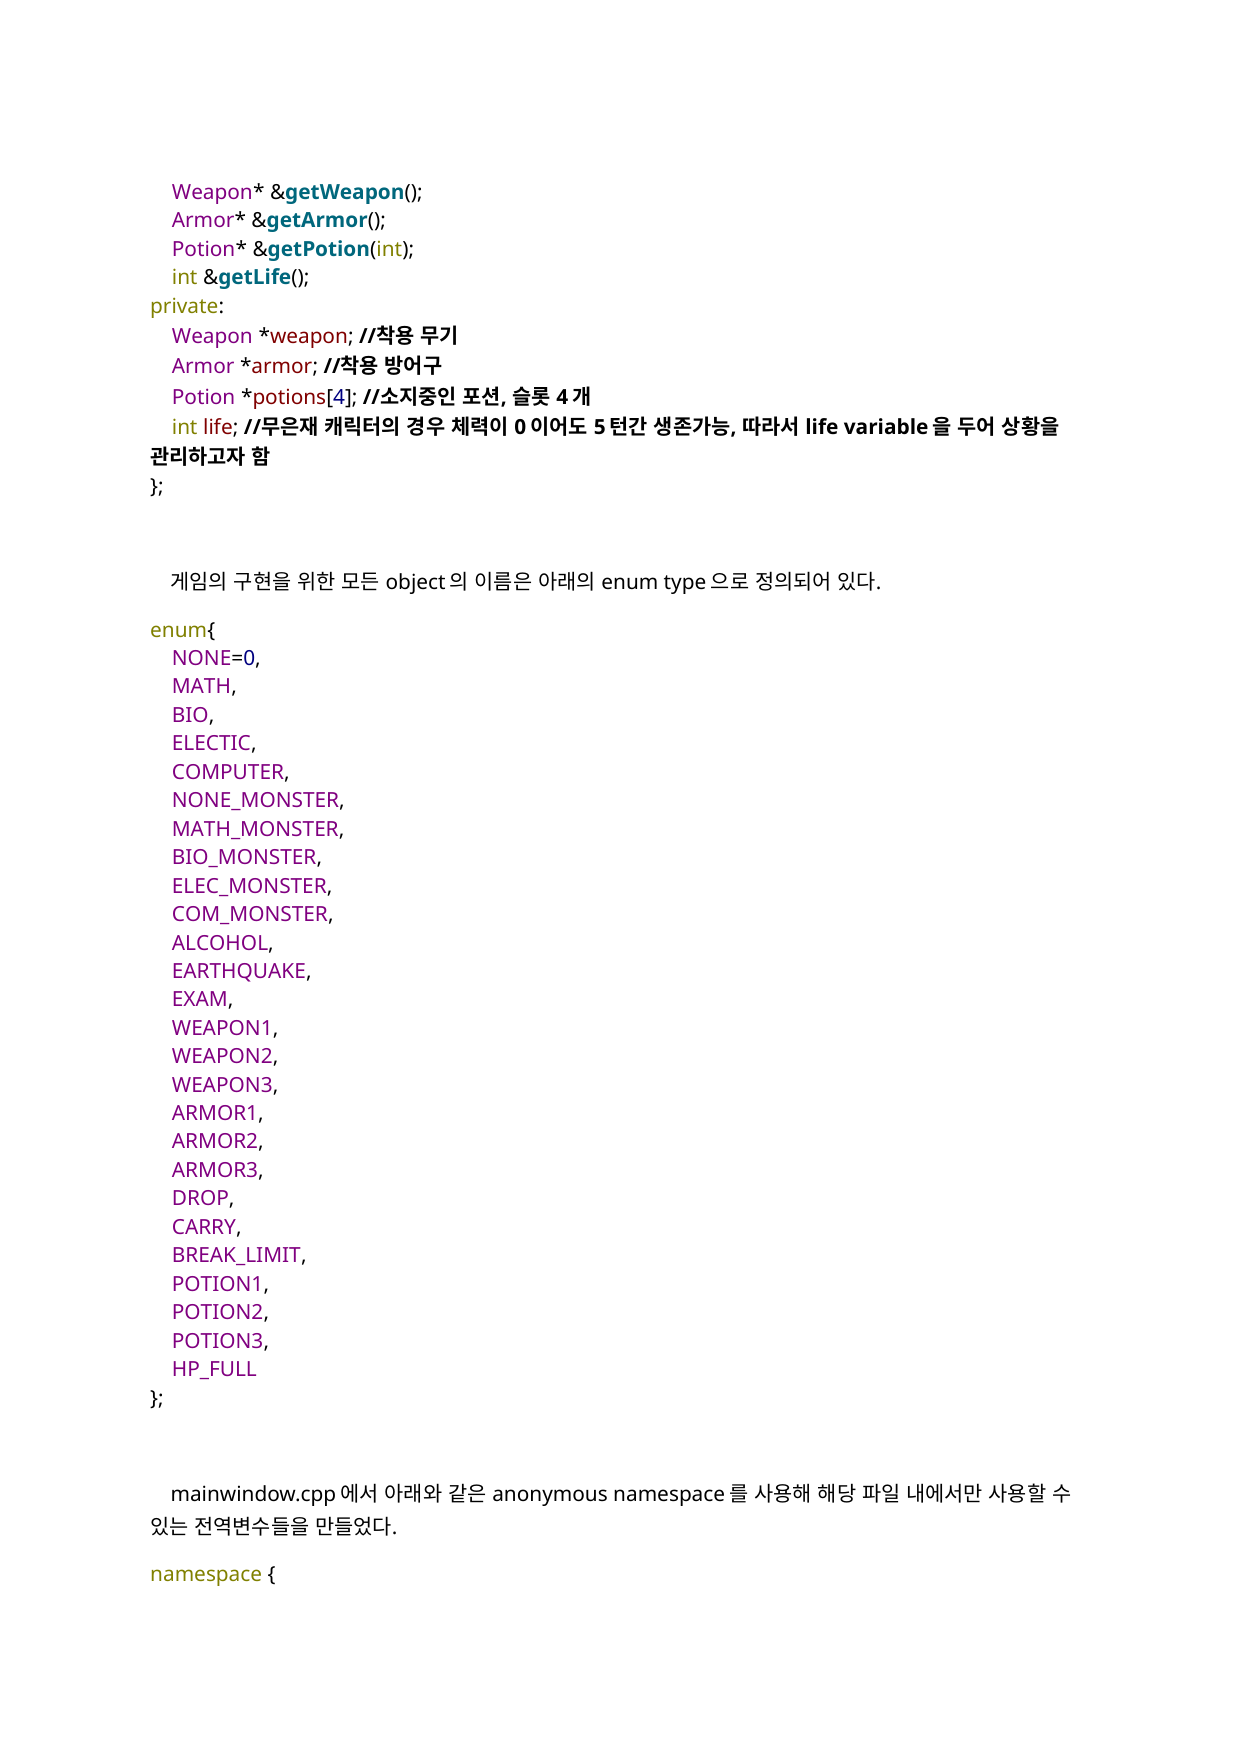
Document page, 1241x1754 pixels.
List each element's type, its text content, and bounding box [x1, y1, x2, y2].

text ALCOHOL, [150, 928, 1090, 956]
text POTION1, [150, 1269, 1090, 1297]
text ARMOR2, [150, 1127, 1090, 1155]
text Armor *armor; //착용 방어구 [150, 350, 1090, 380]
text POTION3, [150, 1326, 1090, 1354]
text HP_FULL [150, 1354, 1090, 1383]
text ARMOR1, [150, 1098, 1090, 1127]
text 게임의 구현을 위한 모든 object의 이름은 아래의 enum type으로 정의되어 있다. [150, 565, 1090, 596]
text enum{ [150, 615, 1090, 643]
text MATH_MONSTER, [150, 814, 1090, 842]
text POTION2, [150, 1297, 1090, 1326]
text COMPUTER, [150, 757, 1090, 785]
text mainwindow.cpp에서 아래와 같은 anonymous namespace를 사용해 해당 파일 내에서만 사용할 수 있는 전역변수들을 만들었다. [150, 1477, 1090, 1540]
text EARTHQUAKE, [150, 956, 1090, 984]
text NONE=0, [150, 643, 1090, 672]
text BIO_MONSTER, [150, 842, 1090, 871]
text WEAPON3, [150, 1070, 1090, 1098]
text DROP, [150, 1183, 1090, 1212]
text Potion *potions[4]; //소지중인 포션, 슬롯 4개 [150, 380, 1090, 410]
text WEAPON2, [150, 1041, 1090, 1070]
text BREAK_LIMIT, [150, 1240, 1090, 1269]
text ELECTIC, [150, 728, 1090, 757]
text EXAM, [150, 984, 1090, 1013]
text Armor* &getArmor(); [150, 206, 1090, 234]
text WEAPON1, [150, 1013, 1090, 1041]
text ELEC_MONSTER, [150, 871, 1090, 899]
text Potion* &getPotion(int); [150, 234, 1090, 262]
text Weapon *weapon; //착용 무기 [150, 319, 1090, 350]
text COM_MONSTER, [150, 899, 1090, 928]
text int &getLife(); [150, 262, 1090, 291]
text int life; //무은재 캐릭터의 경우 체력이 0이어도 5턴간 생존가능, 따라서 life variable을 두어 상황을 관리하고자 함 [150, 410, 1090, 471]
text }; [150, 471, 1090, 499]
text BIO, [150, 700, 1090, 728]
text CARRY, [150, 1212, 1090, 1240]
text namespace { [150, 1559, 1090, 1588]
text ARMOR3, [150, 1155, 1090, 1183]
text private: [150, 291, 1090, 319]
text MATH, [150, 672, 1090, 700]
text Weapon* &getWeapon(); [150, 177, 1090, 206]
text }; [150, 1383, 1090, 1411]
text NONE_MONSTER, [150, 785, 1090, 814]
